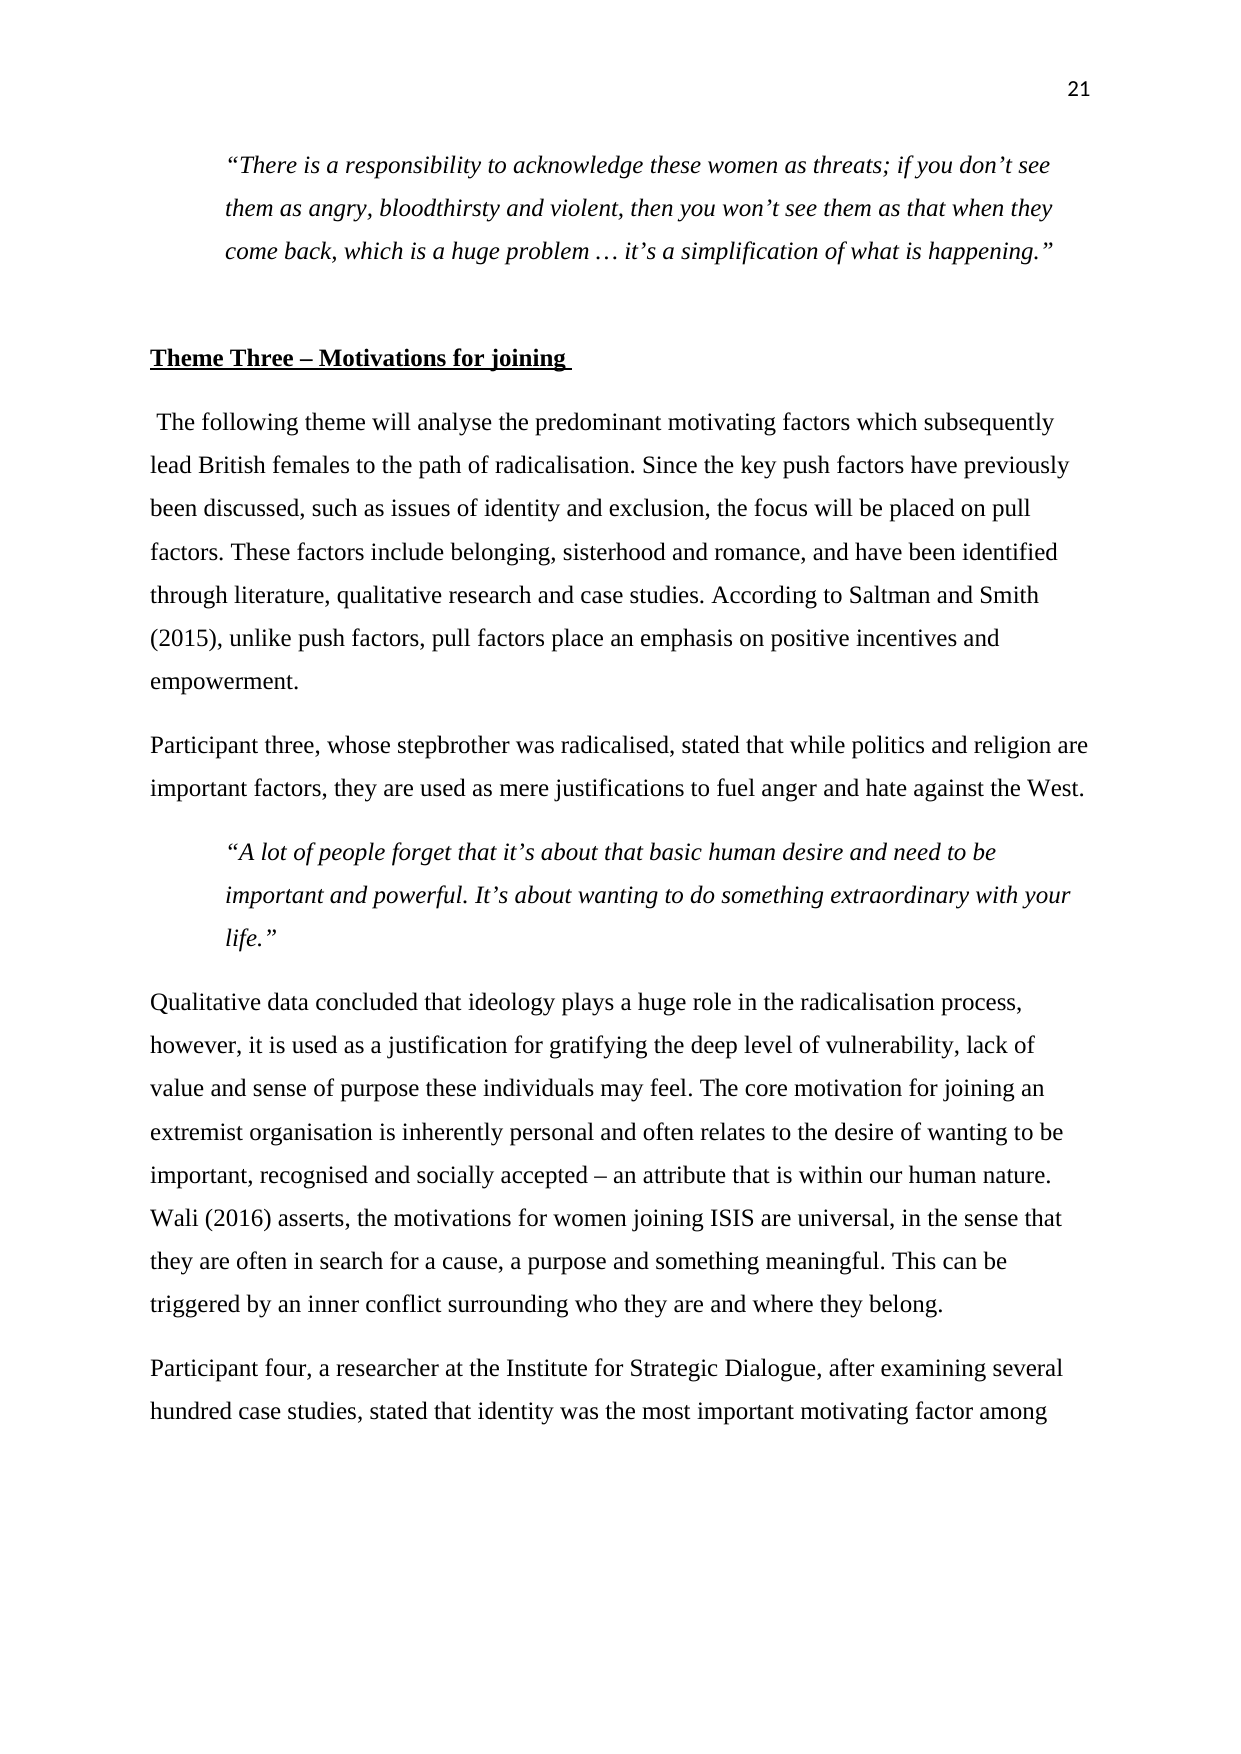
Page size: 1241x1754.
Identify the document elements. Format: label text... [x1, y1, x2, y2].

text The following theme will analyse the predominant motivating factors which subsequently lead British females to the path of radicalisation. Since the key push factors have previously been discussed, such as issues of identity and exclusion, the focus will be placed on pull factors. These factors include belonging, sisterhood and romance, and have been identified through literature, qualitative research and case studies. According to Saltman and Smith (2015), unlike push factors, pull factors place an emphasis on positive incentives and empowerment. [150, 407, 1090, 695]
text Participant three, whose stepbrother was radicalised, stated that while politics and religion are important factors, they are used as mere justifications to fuel anger and hate against the West. [150, 730, 1090, 802]
text Qualitative data concluded that ideology plays a huge role in the radicalisation process, however, it is used as a justification for gratifying the deep level of vulnerability, lack of value and sense of purpose these individuals may feel. The core motivation for joining an extremist organisation is inherently personal and often relates to the desire of wanting to be important, recognised and socially accepted – an attribute that is within our human nature. Wali (2016) asserts, the motivations for women joining ISIS are universal, in the sense that they are often in search for a cause, a purpose and something meaningful. This can be triggered by an inner conflict surrounding who they are and where they belong. [150, 987, 1090, 1318]
text “There is a responsibility to acknowledge these women as threats; if you don’t see them as angry, bloodthirsty and violent, then you won’t see them as that when they come back, which is a huge problem … it’s a simplification of what is happening.” [225, 150, 1090, 265]
text “A lot of people forget that it’s about that basic human desire and need to be important and powerful. It’s about wanting to do something extraordinary with your life.” [225, 837, 1090, 952]
text Theme Three – Motivations for joining [150, 300, 1090, 372]
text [150, 1353, 1090, 1425]
